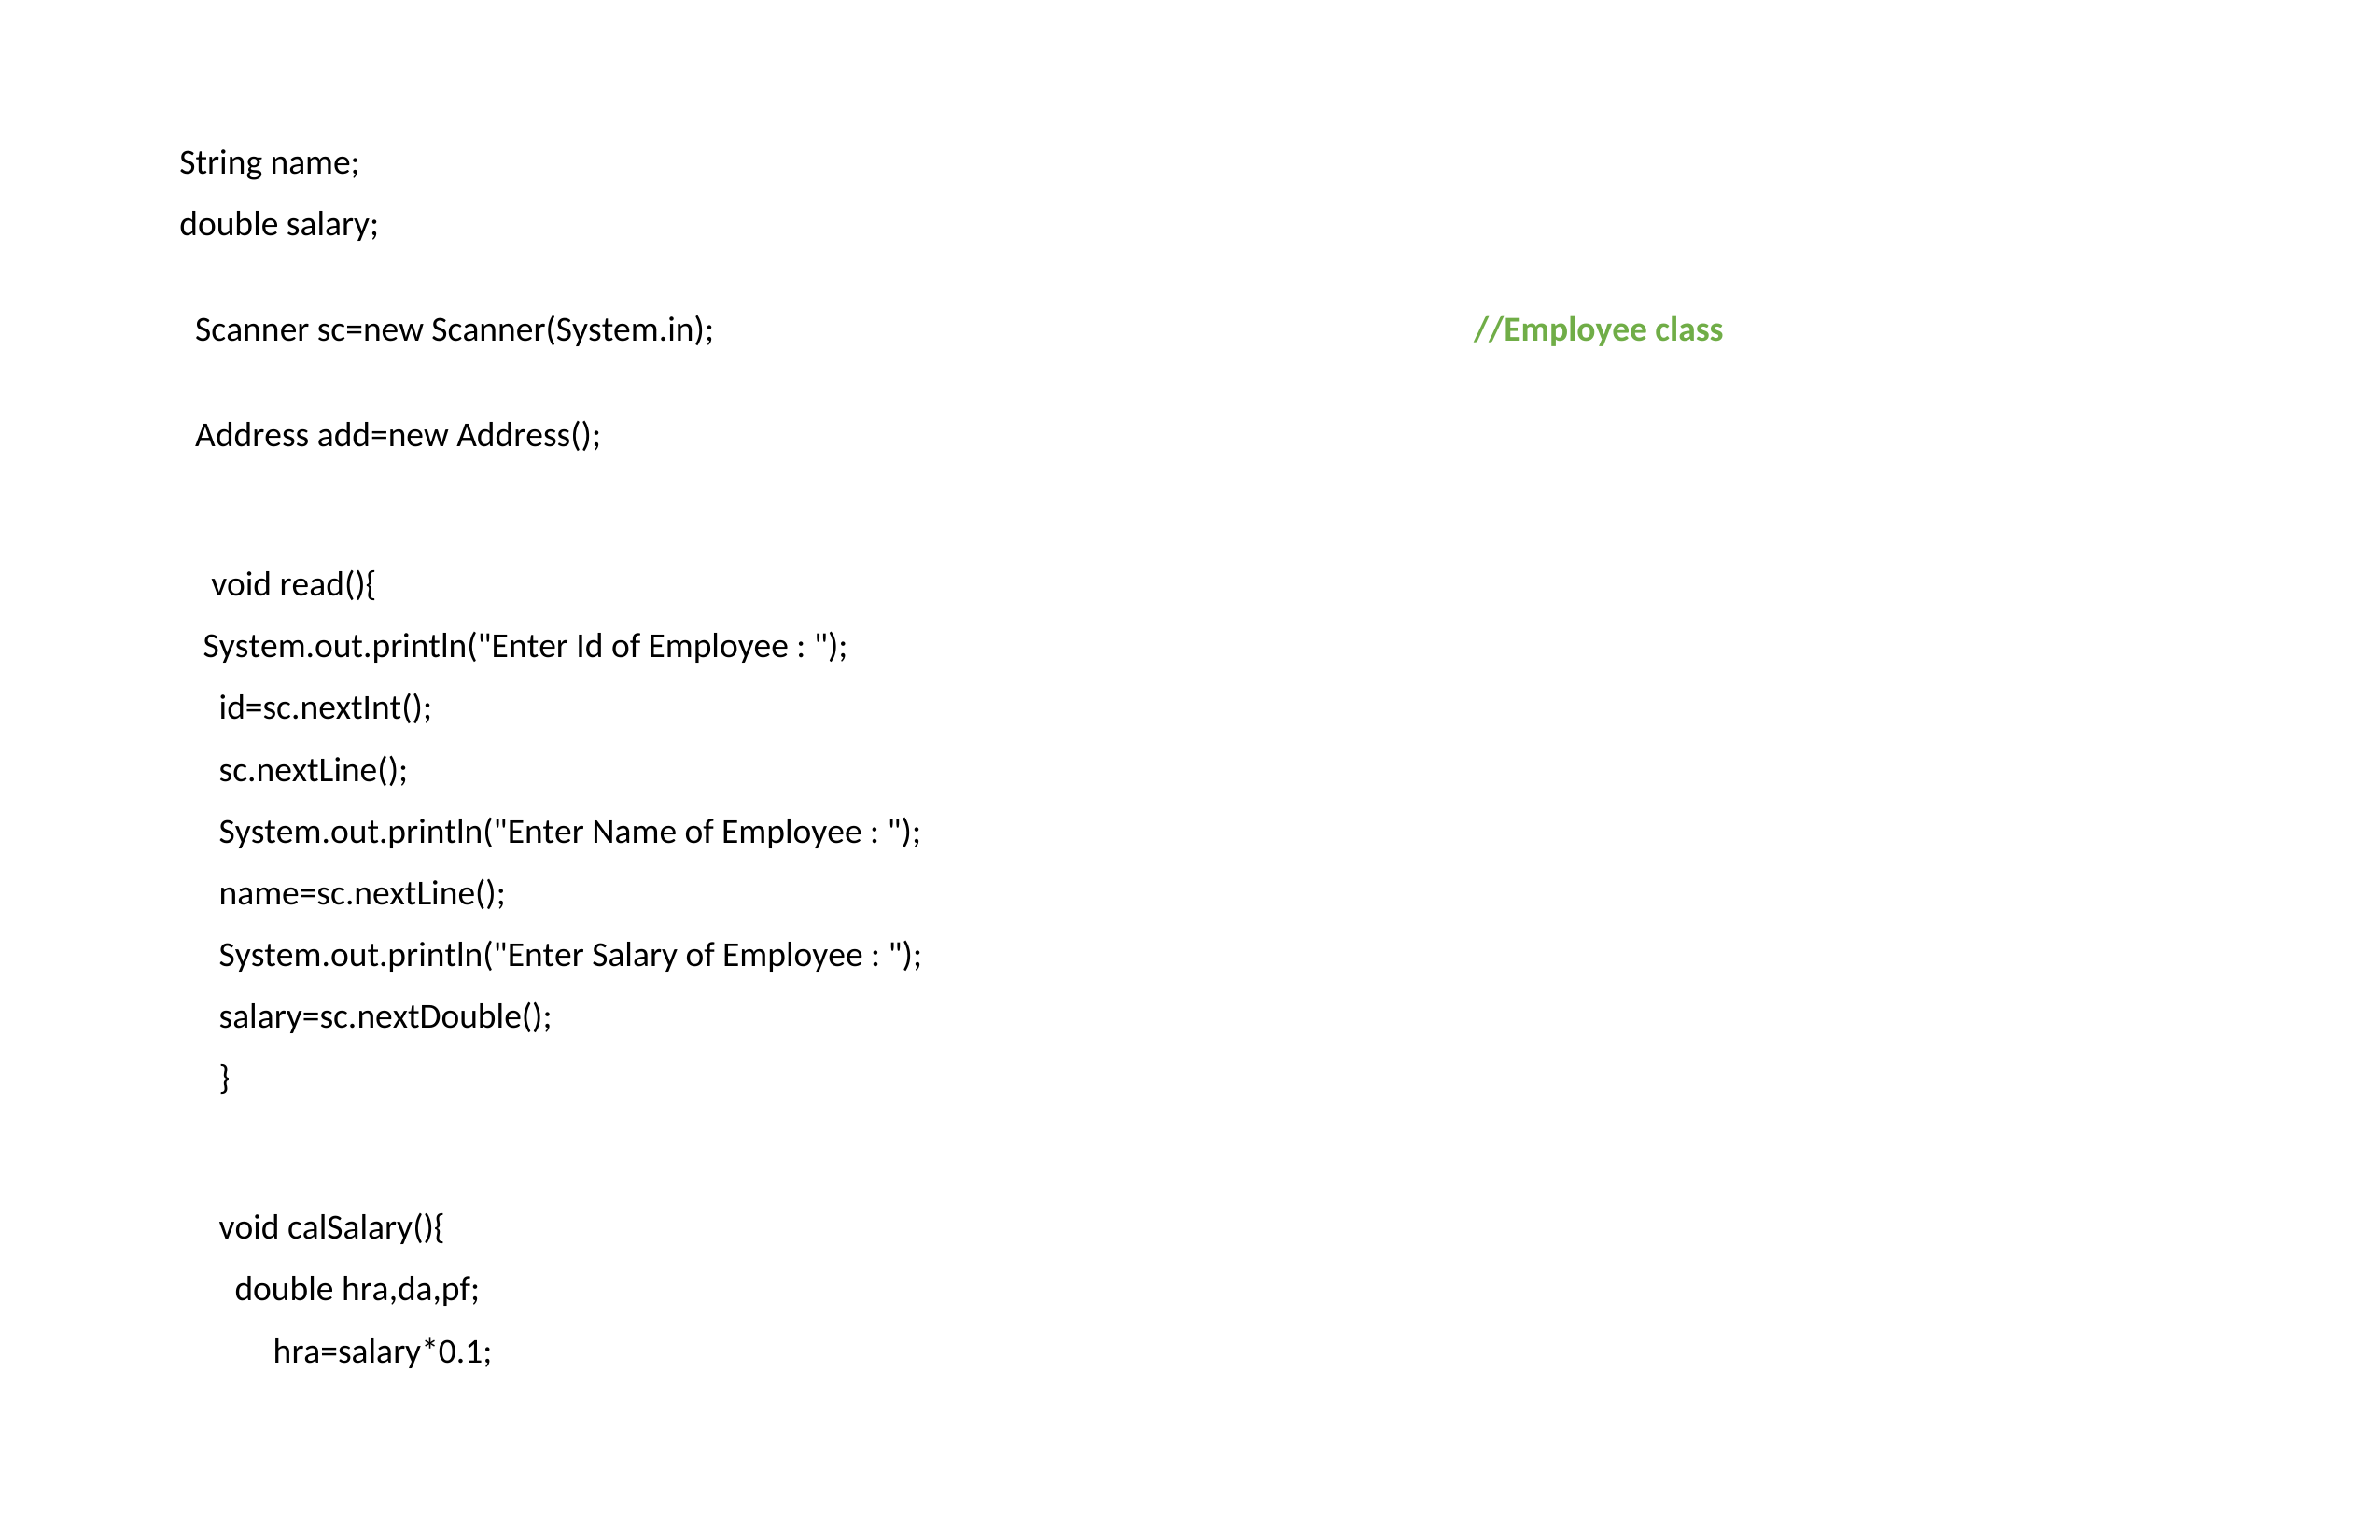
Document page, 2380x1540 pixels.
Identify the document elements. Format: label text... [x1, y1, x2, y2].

text void read(){ [140, 562, 2240, 605]
text Scanner sc=new Scanner(System.in); //Employee class [140, 307, 2240, 350]
text String name; [140, 140, 2240, 183]
text } [140, 1056, 2240, 1099]
text System.out.println("Enter Name of Employee : "); [140, 809, 2240, 851]
text double salary; [140, 202, 2240, 245]
text salary=sc.nextDouble(); [140, 994, 2240, 1037]
text sc.nextLine(); [140, 748, 2240, 790]
text id=sc.nextInt(); [140, 685, 2240, 728]
text name=sc.nextLine(); [140, 871, 2240, 914]
text double hra,da,pf; [140, 1267, 2240, 1309]
text System.out.println("Enter Salary of Employee : "); [140, 932, 2240, 975]
text Address add=new Address(); [140, 413, 2240, 455]
text System.out.println("Enter Id of Employee : "); [140, 623, 2240, 666]
text hra=salary*0.1; [140, 1328, 2240, 1371]
text void calSalary(){ [140, 1205, 2240, 1248]
